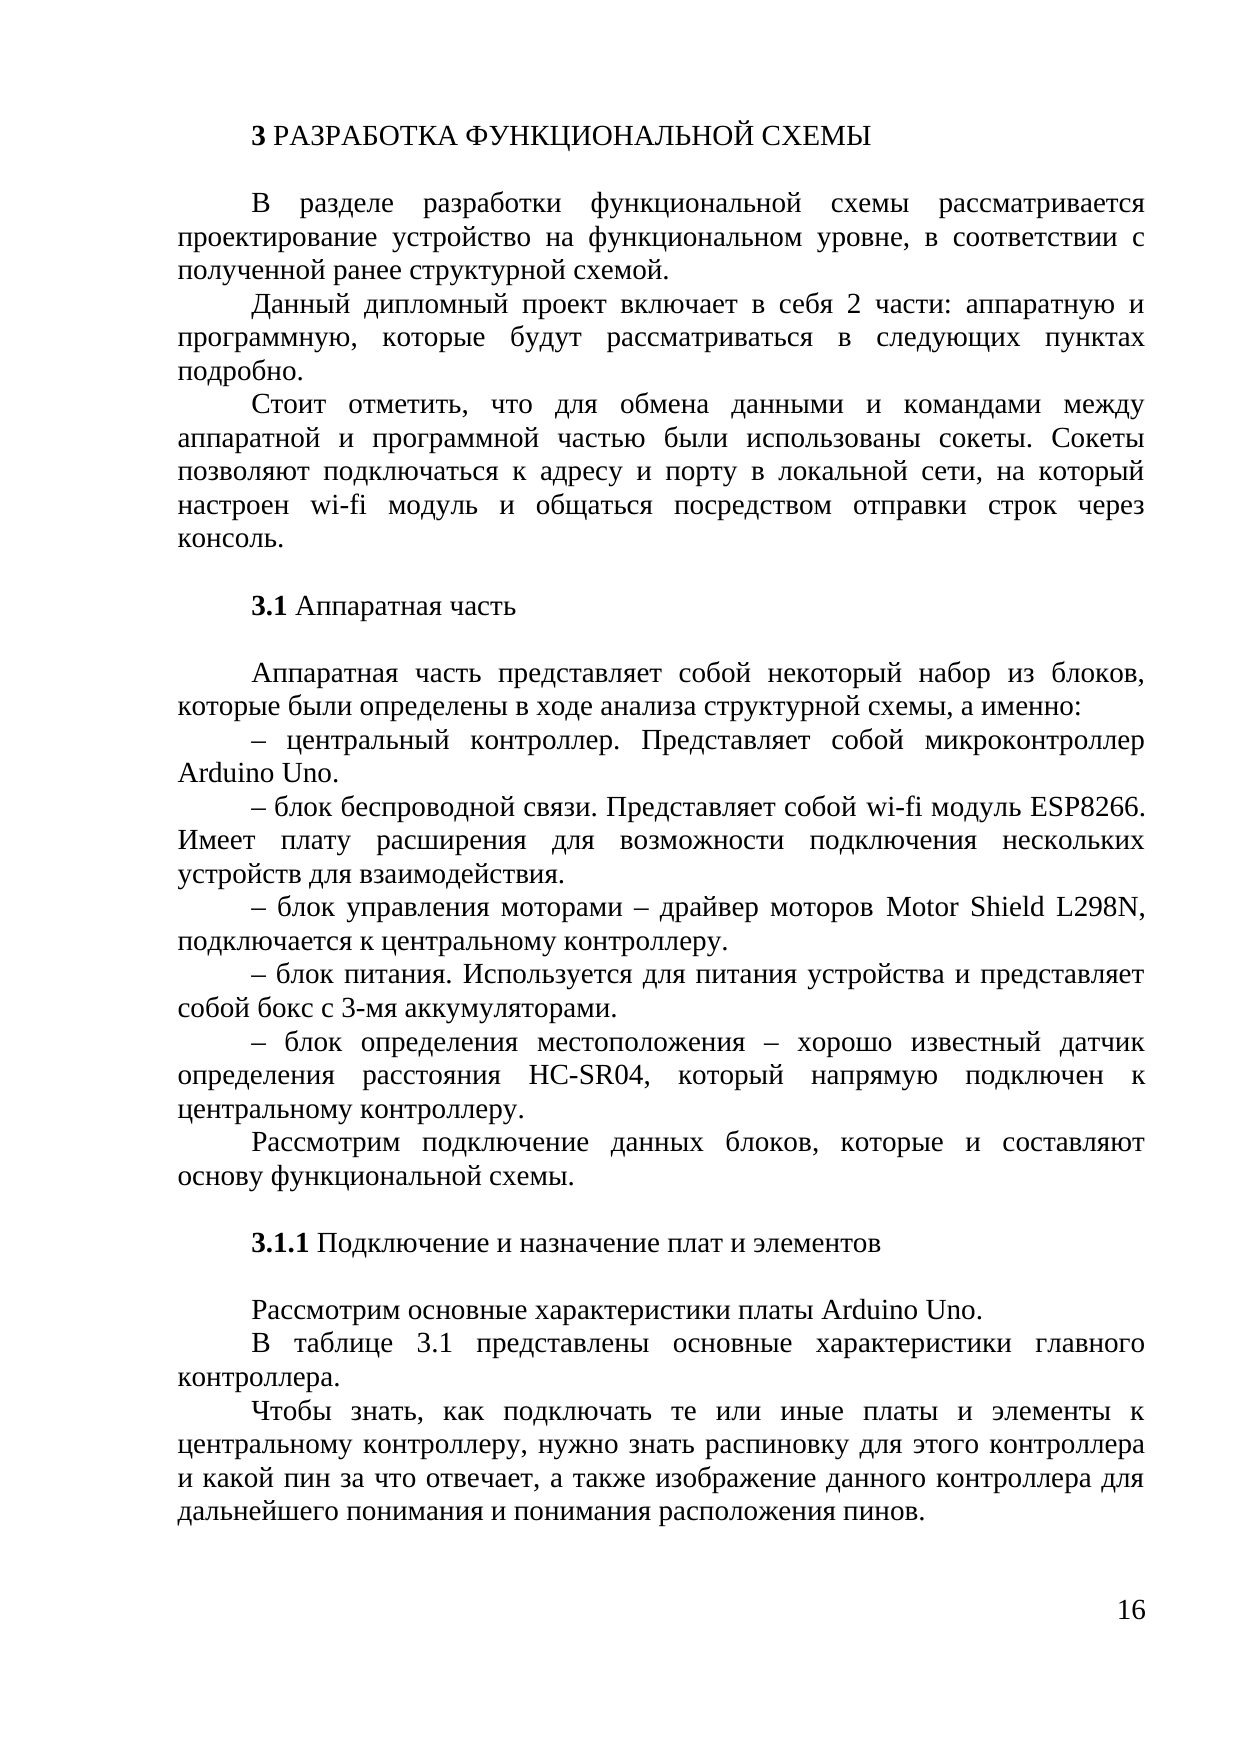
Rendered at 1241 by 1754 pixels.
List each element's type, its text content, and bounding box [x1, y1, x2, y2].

text – блок определения местоположения – хорошо известный датчик определения расстояния HC-SR04, который напрямую подключен к центральному контроллеру. [177, 1024, 1146, 1124]
text Чтобы знать, как подключать те или иные платы и элементы к центральному контроллеру, нужно знать распиновку для этого контроллера и какой пин за что отвечает, а также изображение данного контроллера для дальнейшего понимания и понимания расположения пинов. [177, 1393, 1146, 1527]
text В таблице 3.1 представлены основные характеристики главного контроллера. [177, 1326, 1146, 1393]
text Стоит отметить, что для обмена данными и командами между аппаратной и программной частью были использованы сокеты. Сокеты позволяют подключаться к адресу и порту в локальной сети, на который настроен wi-fi модуль и общаться посредством отправки строк через консоль. [177, 386, 1146, 554]
text – центральный контроллер. Представляет собой микроконтроллер Arduino Uno. [177, 722, 1146, 789]
text Данный дипломный проект включает в себя 2 части: аппаратную и программную, которые будут рассматриваться в следующих пунктах подробно. [177, 286, 1146, 386]
text Рассмотрим основные характеристики платы Arduino Uno. [177, 1292, 1146, 1326]
text – блок управления моторами – драйвер моторов Motor Shield L298N, подключается к центральному контроллеру. [177, 889, 1146, 957]
text – блок питания. Используется для питания устройства и представляет собой бокс с 3-мя аккумуляторами. [177, 957, 1146, 1024]
text В разделе разработки функциональной схемы рассматривается проектирование устройство на функциональном уровне, в соответствии с полученной ранее структурной схемой. [177, 185, 1146, 286]
text 3.1.1 Подключение и назначение плат и элементов [177, 1225, 1146, 1258]
text 3 РАЗРАБОТКА ФУНКЦИОНАЛЬНОЙ СХЕМЫ [177, 118, 1146, 152]
text Аппаратная часть представляет собой некоторый набор из блоков, которые были определены в ходе анализа структурной схемы, а именно: [177, 655, 1146, 722]
text – блок беспроводной связи. Представляет собой wi-fi модуль ESP8266. Имеет плату расширения для возможности подключения нескольких устройств для взаимодействия. [177, 789, 1146, 889]
text Рассмотрим подключение данных блоков, которые и составляют основу функциональной схемы. [177, 1124, 1146, 1191]
text 3.1 Аппаратная часть [177, 588, 1146, 621]
